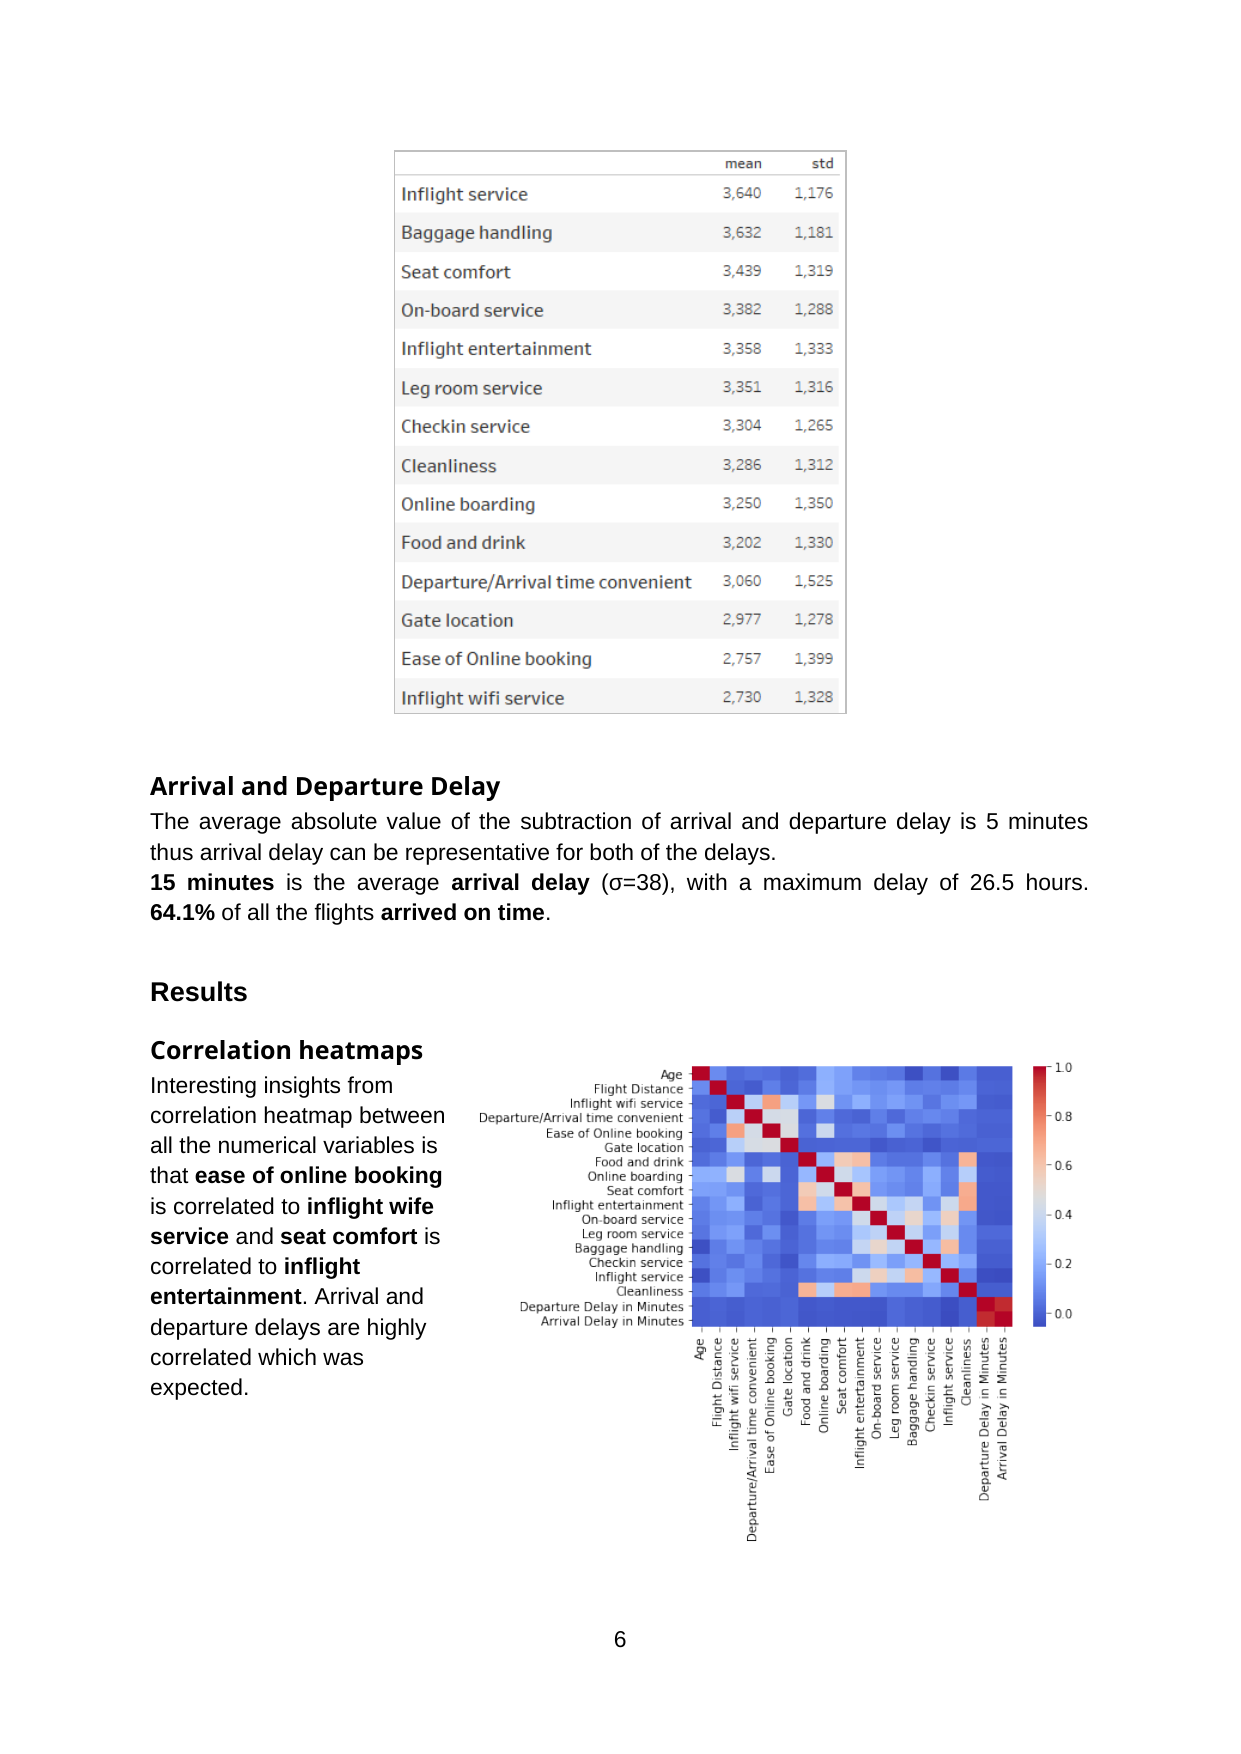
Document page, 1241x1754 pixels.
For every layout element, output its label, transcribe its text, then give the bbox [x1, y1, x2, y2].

text Interesting insights from correlation heatmap between all the numerical variables is that ease of online booking is correlated to inflight wife service and seat comfort is correlated to inflight entertainment. Arrival and departure delays are highly correlated which was expected. [150, 1072, 468, 1400]
subtitle Arrival and Departure Delay [150, 769, 1090, 803]
picture [395, 152, 845, 713]
subtitle Results [150, 976, 1090, 1007]
subtitle Correlation heatmaps [150, 1033, 1090, 1067]
picture [468, 1053, 1087, 1544]
text The average absolute value of the subtraction of arrival and departure delay is 5 minutes thus arrival delay can be representative for both of the delays. [150, 808, 1090, 865]
text 15 minutes is the average arrival delay (σ=38), with a maximum delay of 26.5 hours. 64.1% of all the flights arrived on time. [150, 869, 1090, 925]
